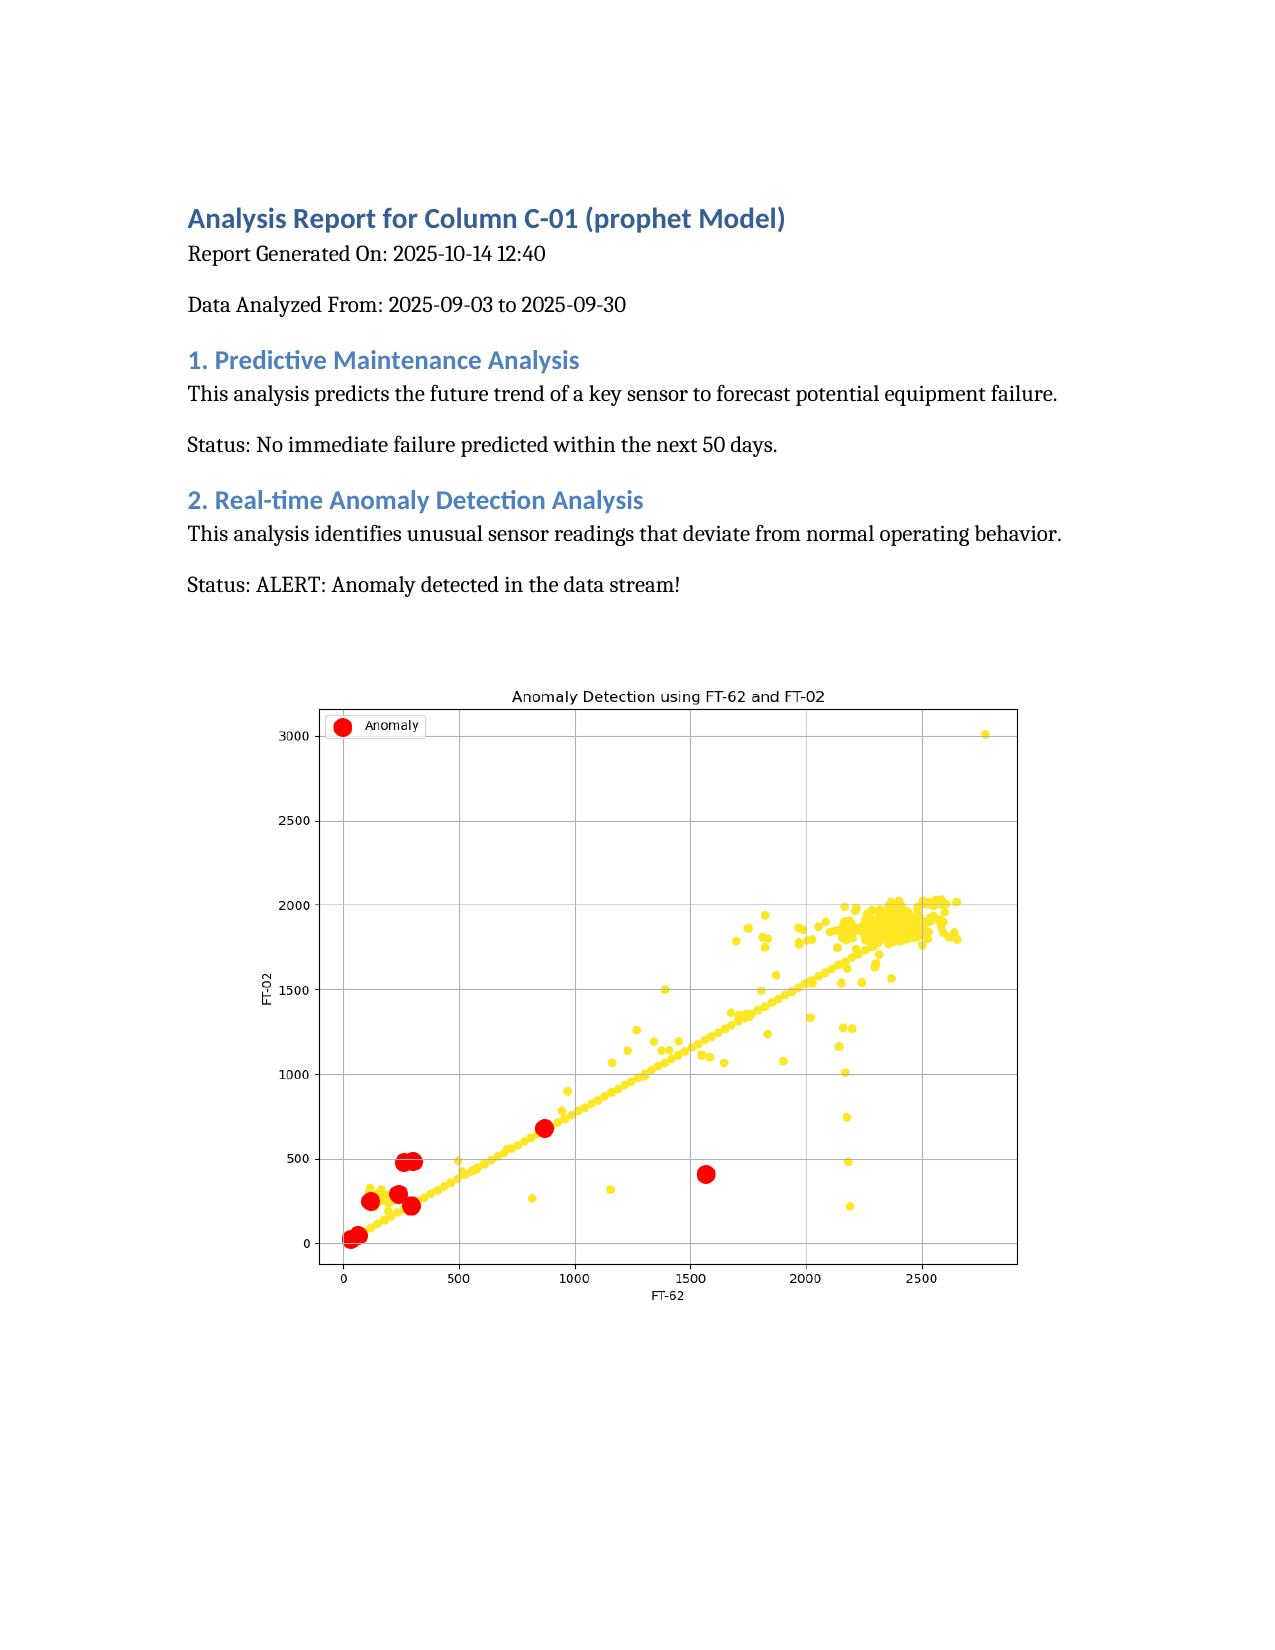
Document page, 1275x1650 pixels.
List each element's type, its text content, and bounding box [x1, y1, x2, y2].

subtitle 2. Real-time Anomaly Detection Analysis [187, 483, 1087, 516]
subtitle Analysis Report for Column C-01 (prophet Model) [187, 200, 1087, 236]
text This analysis predicts the future trend of a key sensor to forecast potential equipment failure. [187, 381, 1087, 407]
text Report Generated On: 2025-10-14 12:40 [187, 241, 1087, 267]
text Data Analyzed From: 2025-09-03 to 2025-09-30 [187, 292, 1087, 318]
text This analysis identifies unusual sensor readings that deviate from normal operating behavior. [187, 521, 1087, 547]
picture [206, 623, 1107, 1343]
text Status: No immediate failure predicted within the next 50 days. [187, 432, 1087, 458]
subtitle 1. Predictive Maintenance Analysis [187, 343, 1087, 376]
text Status: ALERT: Anomaly detected in the data stream! [187, 572, 1087, 598]
